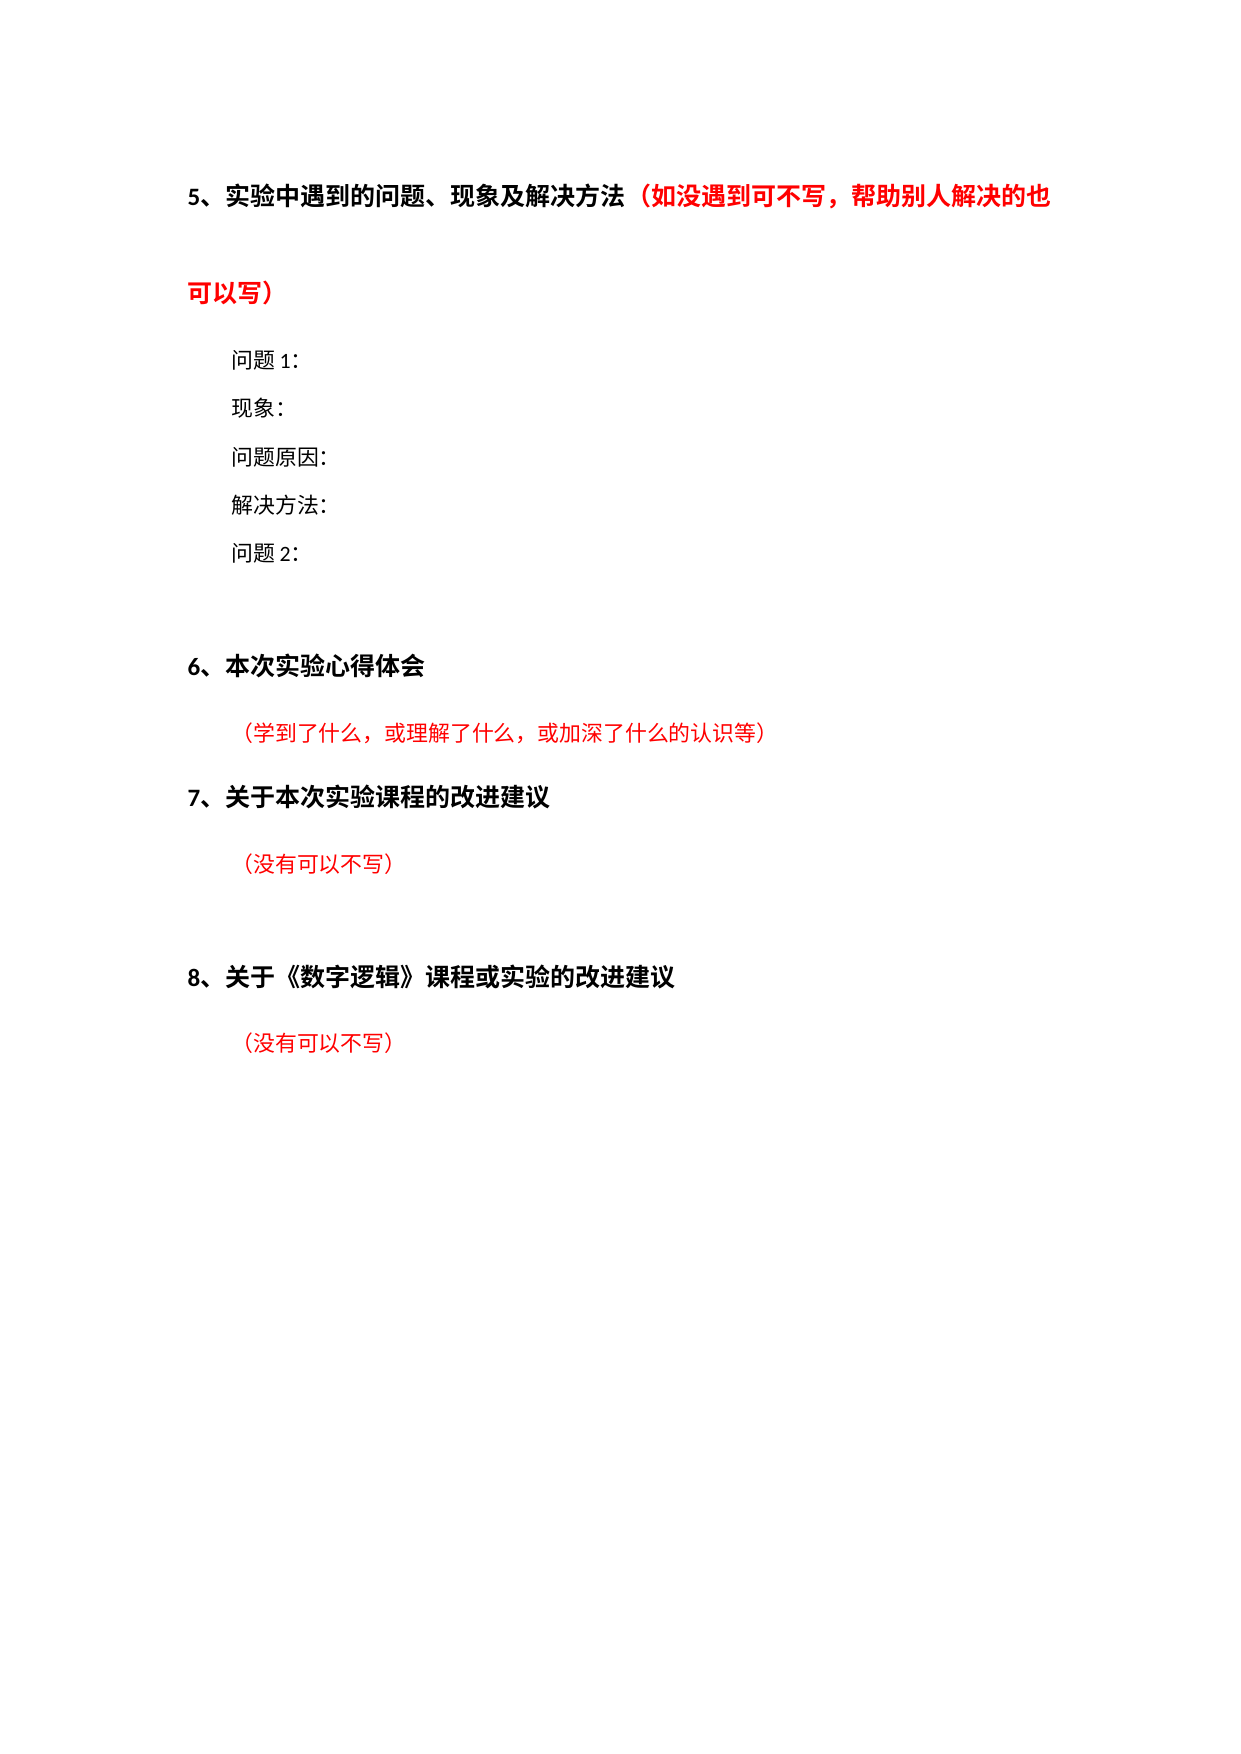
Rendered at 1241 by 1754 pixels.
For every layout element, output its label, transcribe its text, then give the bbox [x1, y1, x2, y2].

text 解决方法： [187, 488, 1053, 520]
text 现象： [187, 391, 1053, 423]
text 5、实验中遇到的问题、现象及解决方法（如没遇到可不写，帮助别人解决的也可以写） [187, 162, 1053, 324]
text （学到了什么，或理解了什么，或加深了什么的认识等） [187, 715, 1053, 748]
text 问题2： [187, 536, 1053, 568]
text （没有可以不写） [187, 847, 1053, 879]
text 6、本次实验心得体会 [187, 632, 1053, 697]
text （没有可以不写） [187, 1026, 1053, 1058]
text 问题1： [187, 343, 1053, 375]
text 7、关于本次实验课程的改进建议 [187, 763, 1053, 828]
text 8、关于《数字逻辑》课程或实验的改进建议 [187, 943, 1053, 1008]
text 问题原因： [187, 439, 1053, 472]
